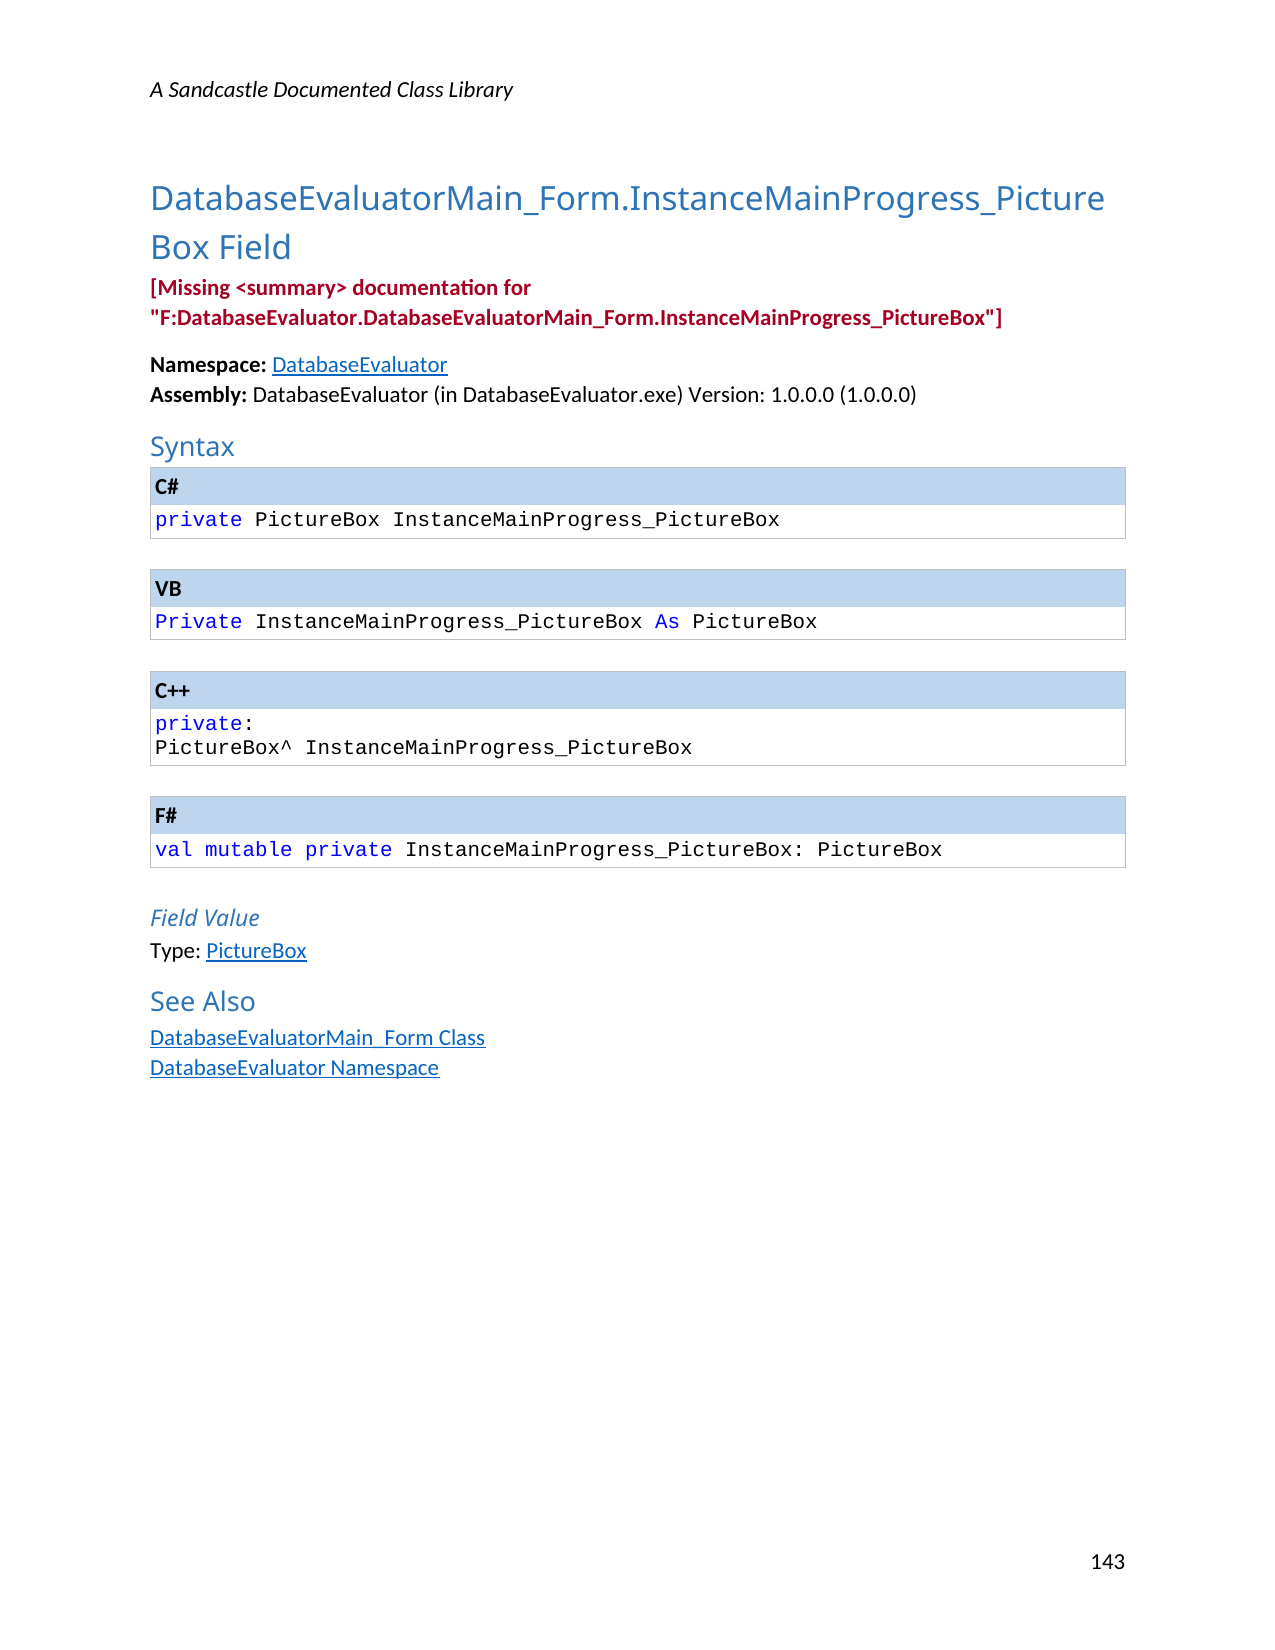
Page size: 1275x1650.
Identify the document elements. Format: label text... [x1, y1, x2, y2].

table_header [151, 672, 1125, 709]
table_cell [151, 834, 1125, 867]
subtitle Field Value [150, 902, 1125, 933]
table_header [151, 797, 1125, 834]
text [Missing <summary> documentation for "F:DatabaseEvaluator.DatabaseEvaluatorMain_Form.InstanceMainProgress_PictureBox"] [150, 273, 1125, 331]
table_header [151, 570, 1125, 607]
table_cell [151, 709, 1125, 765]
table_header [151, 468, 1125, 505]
text DatabaseEvaluatorMain_Form Class [150, 1023, 1125, 1051]
text Namespace: DatabaseEvaluatorAssembly: DatabaseEvaluator (in DatabaseEvaluator.exe) Version: 1.0.0.0 (1.0.0.0) [150, 350, 1125, 408]
text DatabaseEvaluator Namespace [150, 1053, 1125, 1081]
text Type: PictureBox [150, 936, 1125, 964]
subtitle See Also [150, 983, 1125, 1020]
subtitle Syntax [150, 427, 1125, 464]
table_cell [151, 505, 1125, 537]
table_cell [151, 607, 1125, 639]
subtitle DatabaseEvaluatorMain_Form.InstanceMainProgress_PictureBox Field [150, 175, 1125, 269]
